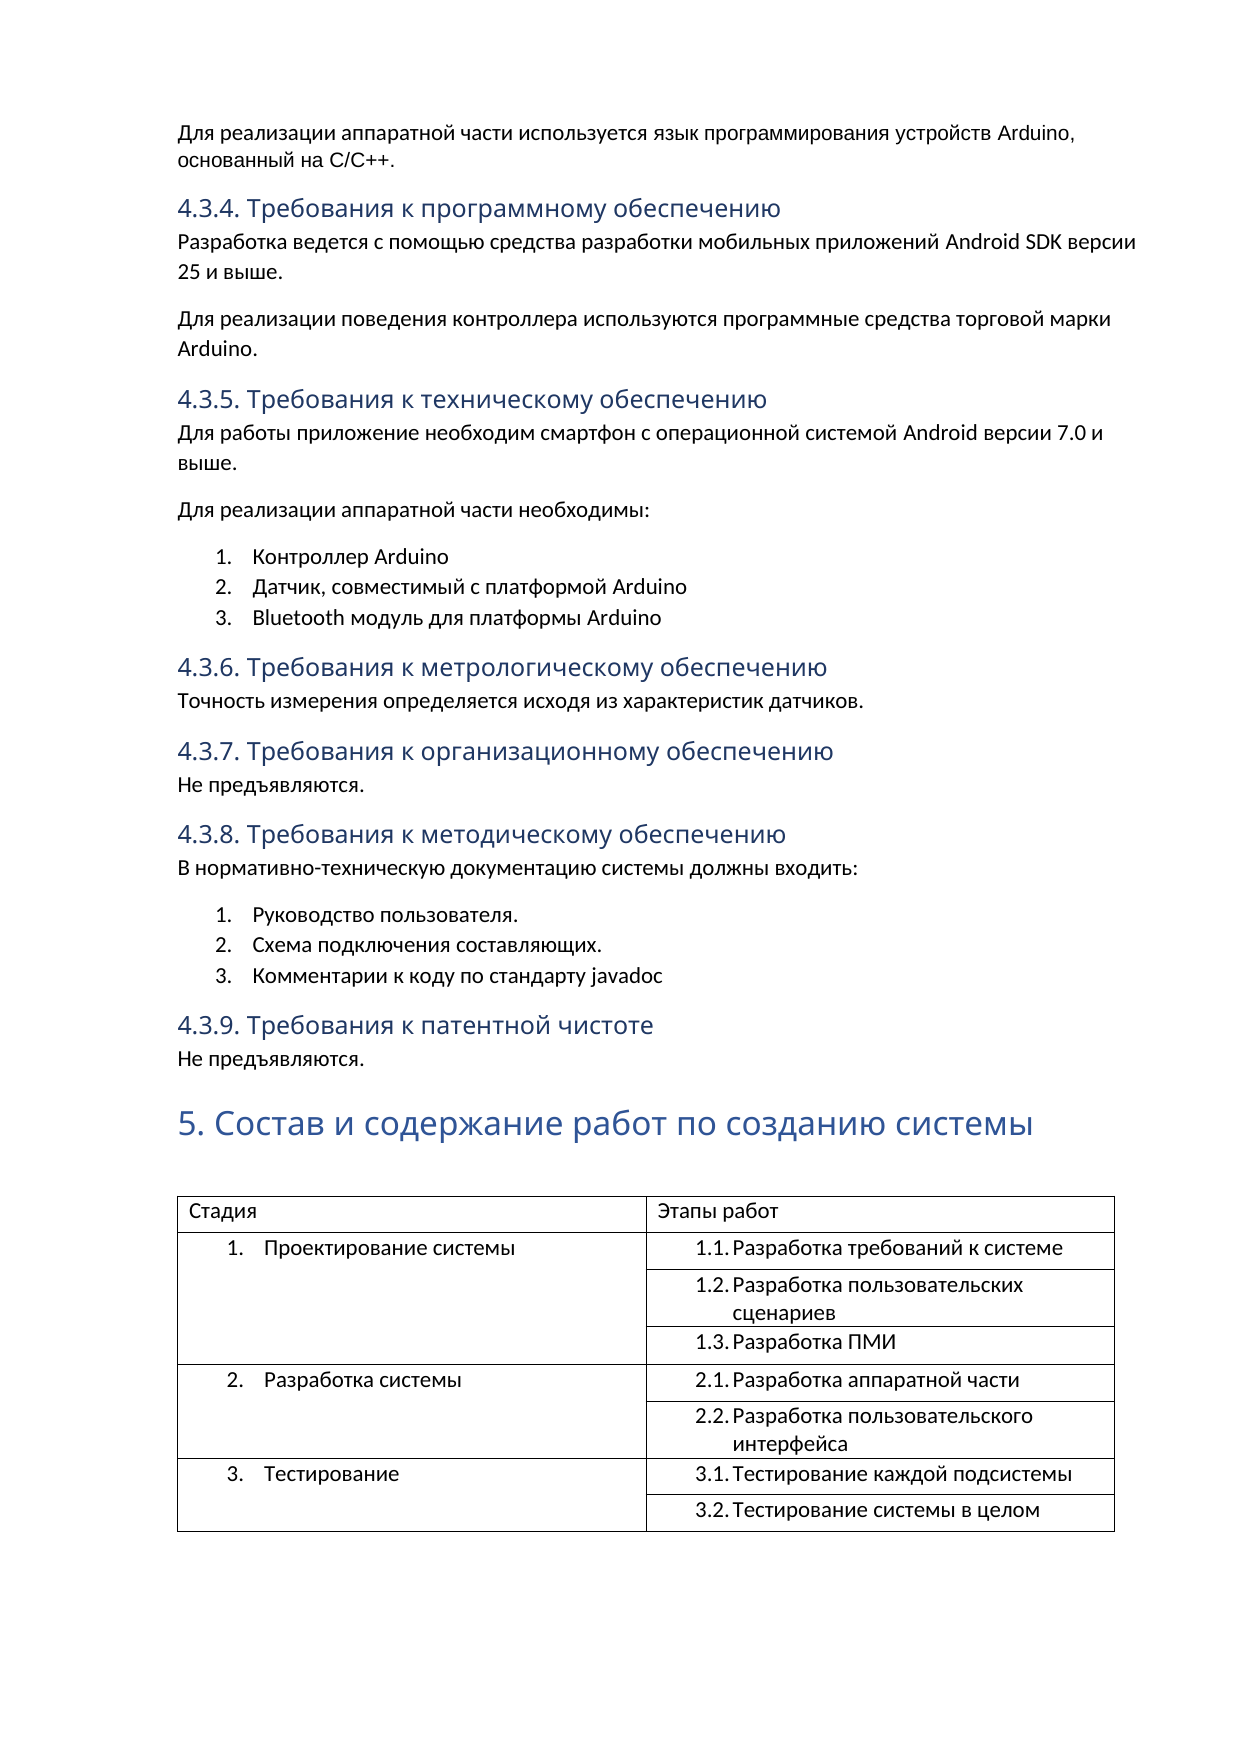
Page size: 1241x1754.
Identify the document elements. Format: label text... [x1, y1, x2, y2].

subtitle Требования к методическому обеспечению [177, 817, 1152, 851]
table_header Стадия [178, 1197, 646, 1232]
table_cell Разработка пользовательских сценариев [647, 1270, 1114, 1326]
table_cell Разработка пользовательского интерфейса [647, 1402, 1114, 1458]
table_cell Тестирование [178, 1459, 646, 1531]
table_cell Тестирование системы в целом [647, 1495, 1114, 1531]
table_cell Разработка аппаратной части [647, 1365, 1114, 1401]
table_cell Проектирование системы [178, 1233, 646, 1364]
table_cell Тестирование каждой подсистемы [647, 1459, 1114, 1494]
subtitle Требования к метрологическому обеспечению [177, 649, 1152, 683]
table_cell Разработка требований к системе [647, 1233, 1114, 1269]
subtitle Требования к организационному обеспечению [177, 733, 1152, 767]
text Не предъявляются. [177, 770, 1152, 798]
text Точность измерения определяется исходя из характеристик датчиков. [177, 686, 1152, 714]
subtitle Состав и содержание работ по созданию системы [177, 1100, 1152, 1145]
table_cell Разработка ПМИ [647, 1327, 1114, 1364]
table_header Этапы работ [647, 1197, 1114, 1232]
list Bluetooth модуль для платформы Arduino [215, 603, 1152, 631]
text Для работы приложение необходим смартфон с операционной системой Android версии 7.0 и выше. [177, 418, 1152, 476]
subtitle Требования к техническому обеспечению [177, 381, 1152, 416]
list Комментарии к коду по стандарту javadoc [215, 961, 1152, 989]
text В нормативно-техническую документацию системы должны входить: [177, 853, 1152, 882]
text Разработка ведется с помощью средства разработки мобильных приложений Android SDK версии 25 и выше. [177, 227, 1152, 286]
text Для реализации поведения контроллера используются программные средства торговой марки Arduino. [177, 304, 1152, 363]
subtitle Требования к программному обеспечению [177, 191, 1152, 224]
subtitle Требования к патентной чистоте [177, 1008, 1152, 1042]
table_cell Разработка системы [178, 1365, 646, 1458]
list Контроллер Arduino [215, 542, 1152, 570]
list Датчик, совместимый с платформой Arduino [215, 572, 1152, 600]
list Руководство пользователя. [215, 900, 1152, 928]
text Для реализации аппаратной части используется язык программирования устройств Arduino, основанный на C/C++. [177, 118, 1152, 172]
text Для реализации аппаратной части необходимы: [177, 495, 1152, 523]
text Не предъявляются. [177, 1044, 1152, 1072]
list Схема подключения составляющих. [215, 931, 1152, 959]
